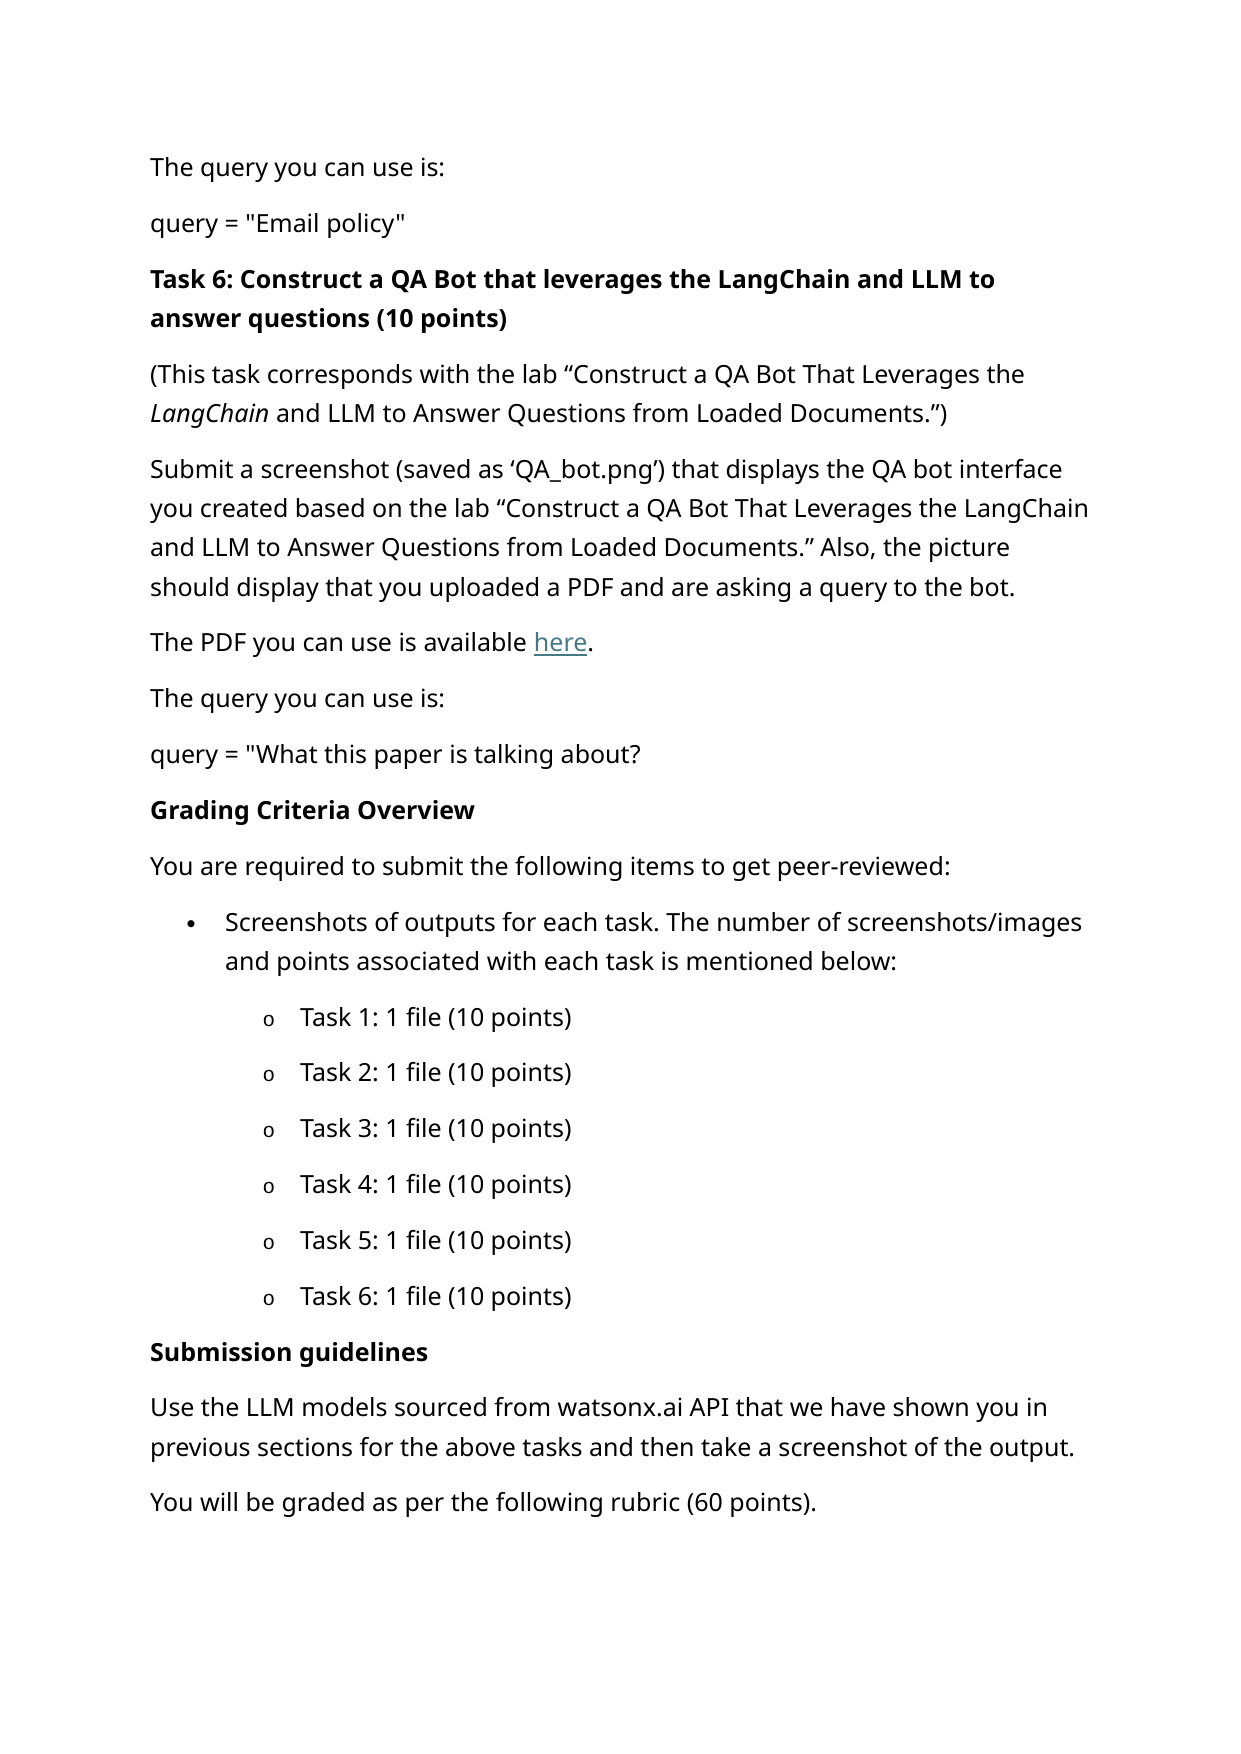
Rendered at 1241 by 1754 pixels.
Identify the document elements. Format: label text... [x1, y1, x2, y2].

text Submit a screenshot (saved as ‘QA_bot.png’) that displays the QA bot interface you created based on the lab “Construct a QA Bot That Leverages the LangChain and LLM to Answer Questions from Loaded Documents.” Also, the picture should display that you uploaded a PDF and are asking a query to the bot. [150, 452, 1090, 603]
text Submission guidelines [150, 1334, 1090, 1368]
list Task 6: 1 file (10 points) [262, 1278, 1090, 1312]
list Screenshots of outputs for each task. The number of screenshots/images and points associated with each task is mentioned below: [187, 904, 1090, 977]
text (This task corresponds with the lab “Construct a QA Bot That Leverages the LangChain and LLM to Answer Questions from Loaded Documents.”) [150, 357, 1090, 430]
text Grading Criteria Overview [150, 792, 1090, 827]
text You are required to submit the following items to get peer-reviewed: [150, 848, 1090, 882]
list Task 5: 1 file (10 points) [262, 1222, 1090, 1257]
text query = "Email policy" [150, 206, 1090, 240]
text Task 6: Construct a QA Bot that leverages the LangChain and LLM to answer questions (10 points) [150, 262, 1090, 335]
list Task 1: 1 file (10 points) [262, 999, 1090, 1033]
text The query you can use is: [150, 681, 1090, 715]
list Task 2: 1 file (10 points) [262, 1055, 1090, 1089]
text You will be graded as per the following rubric (60 points). [150, 1485, 1090, 1519]
text Use the LLM models sourced from watsonx.ai API that we have shown you in previous sections for the above tasks and then take a screenshot of the output. [150, 1390, 1090, 1463]
list Task 4: 1 file (10 points) [262, 1167, 1090, 1201]
text query = "What this paper is talking about? [150, 737, 1090, 771]
text The PDF you can use is available here. [150, 625, 1090, 659]
list Task 3: 1 file (10 points) [262, 1111, 1090, 1145]
text The query you can use is: [150, 150, 1090, 184]
